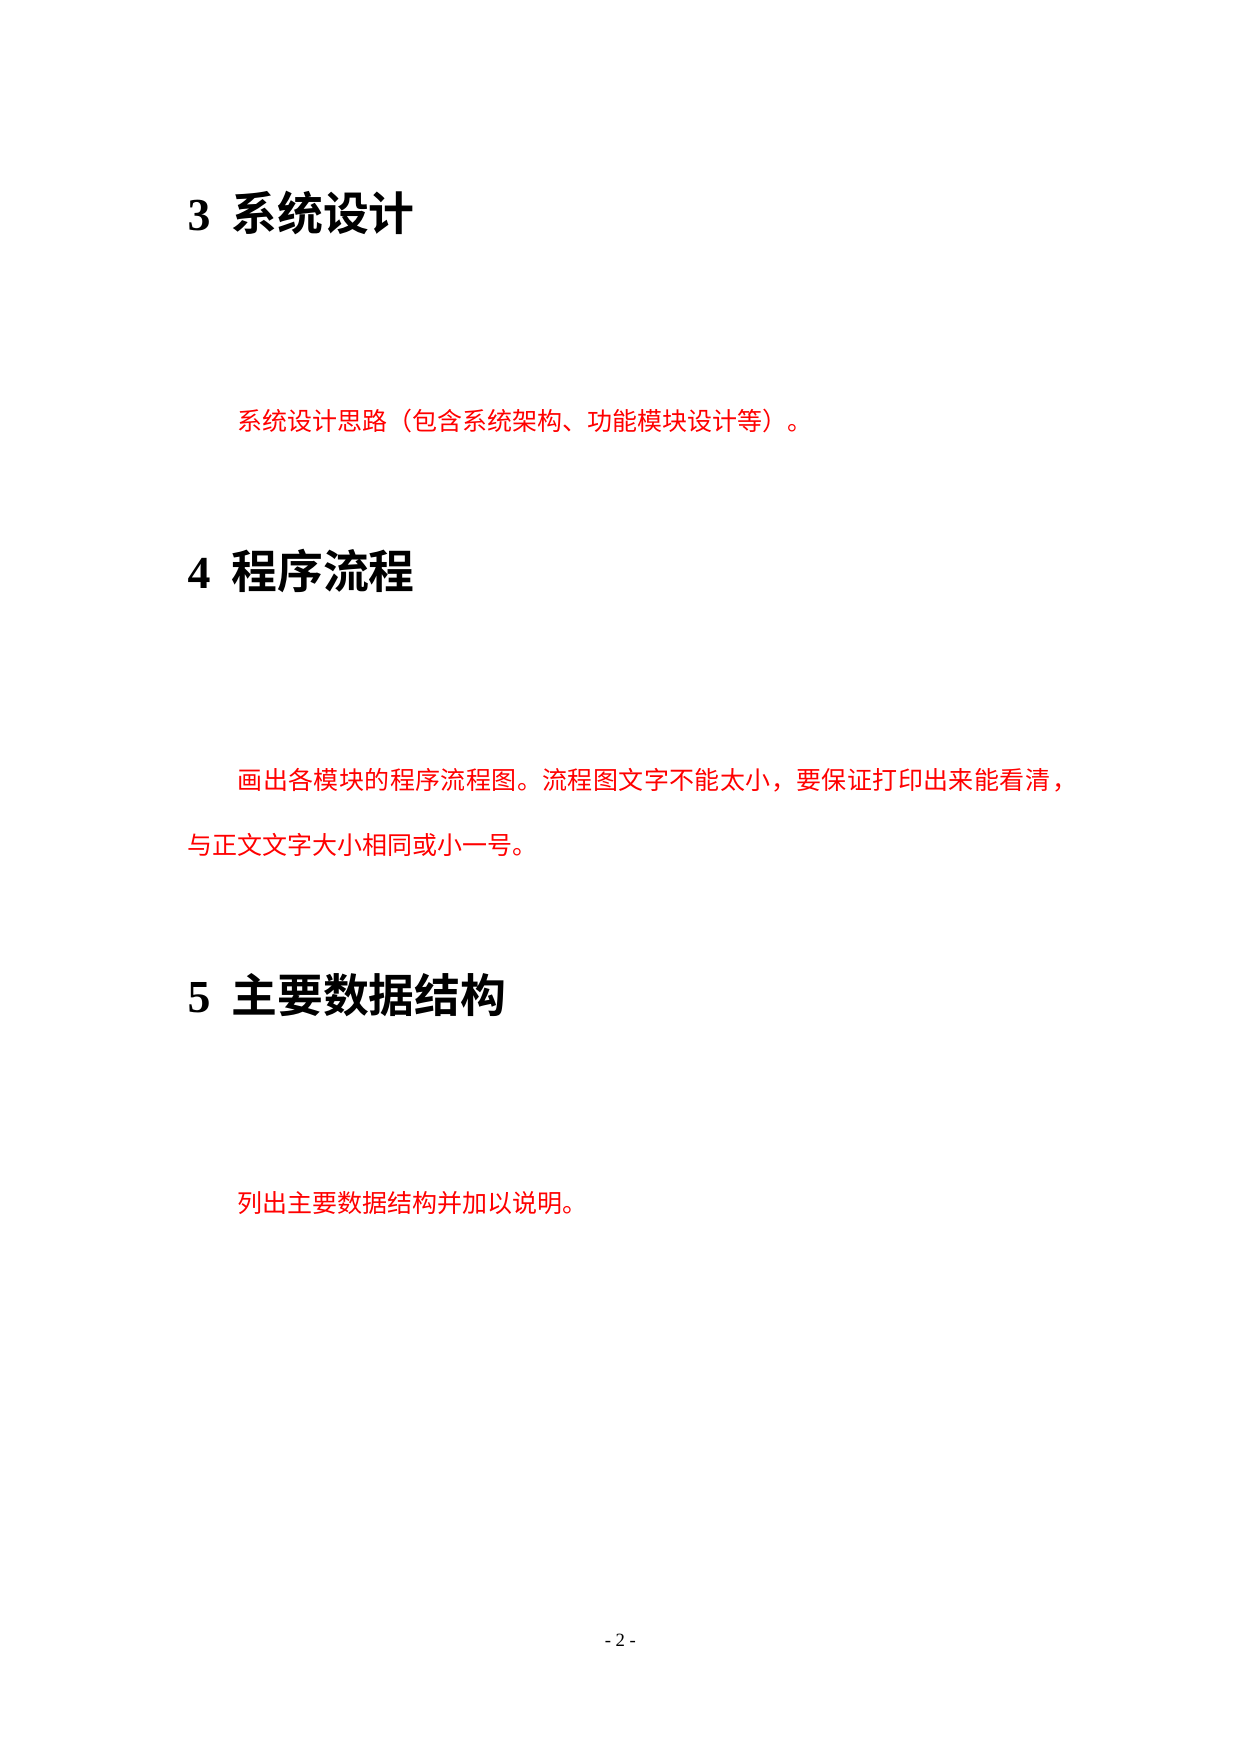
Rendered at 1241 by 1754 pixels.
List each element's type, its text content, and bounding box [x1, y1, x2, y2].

subtitle 程序流程 [187, 520, 1053, 618]
text 画出各模块的程序流程图。流程图文字不能太小，要保证打印出来能看清，与正文文字大小相同或小一号。 [187, 746, 1053, 876]
text 系统设计思路（包含系统架构、功能模块设计等）。 [187, 387, 1053, 452]
subtitle 主要数据结构 [187, 944, 1053, 1041]
subtitle 系统设计 [187, 162, 1053, 259]
text 列出主要数据结构并加以说明。 [187, 1169, 1053, 1234]
